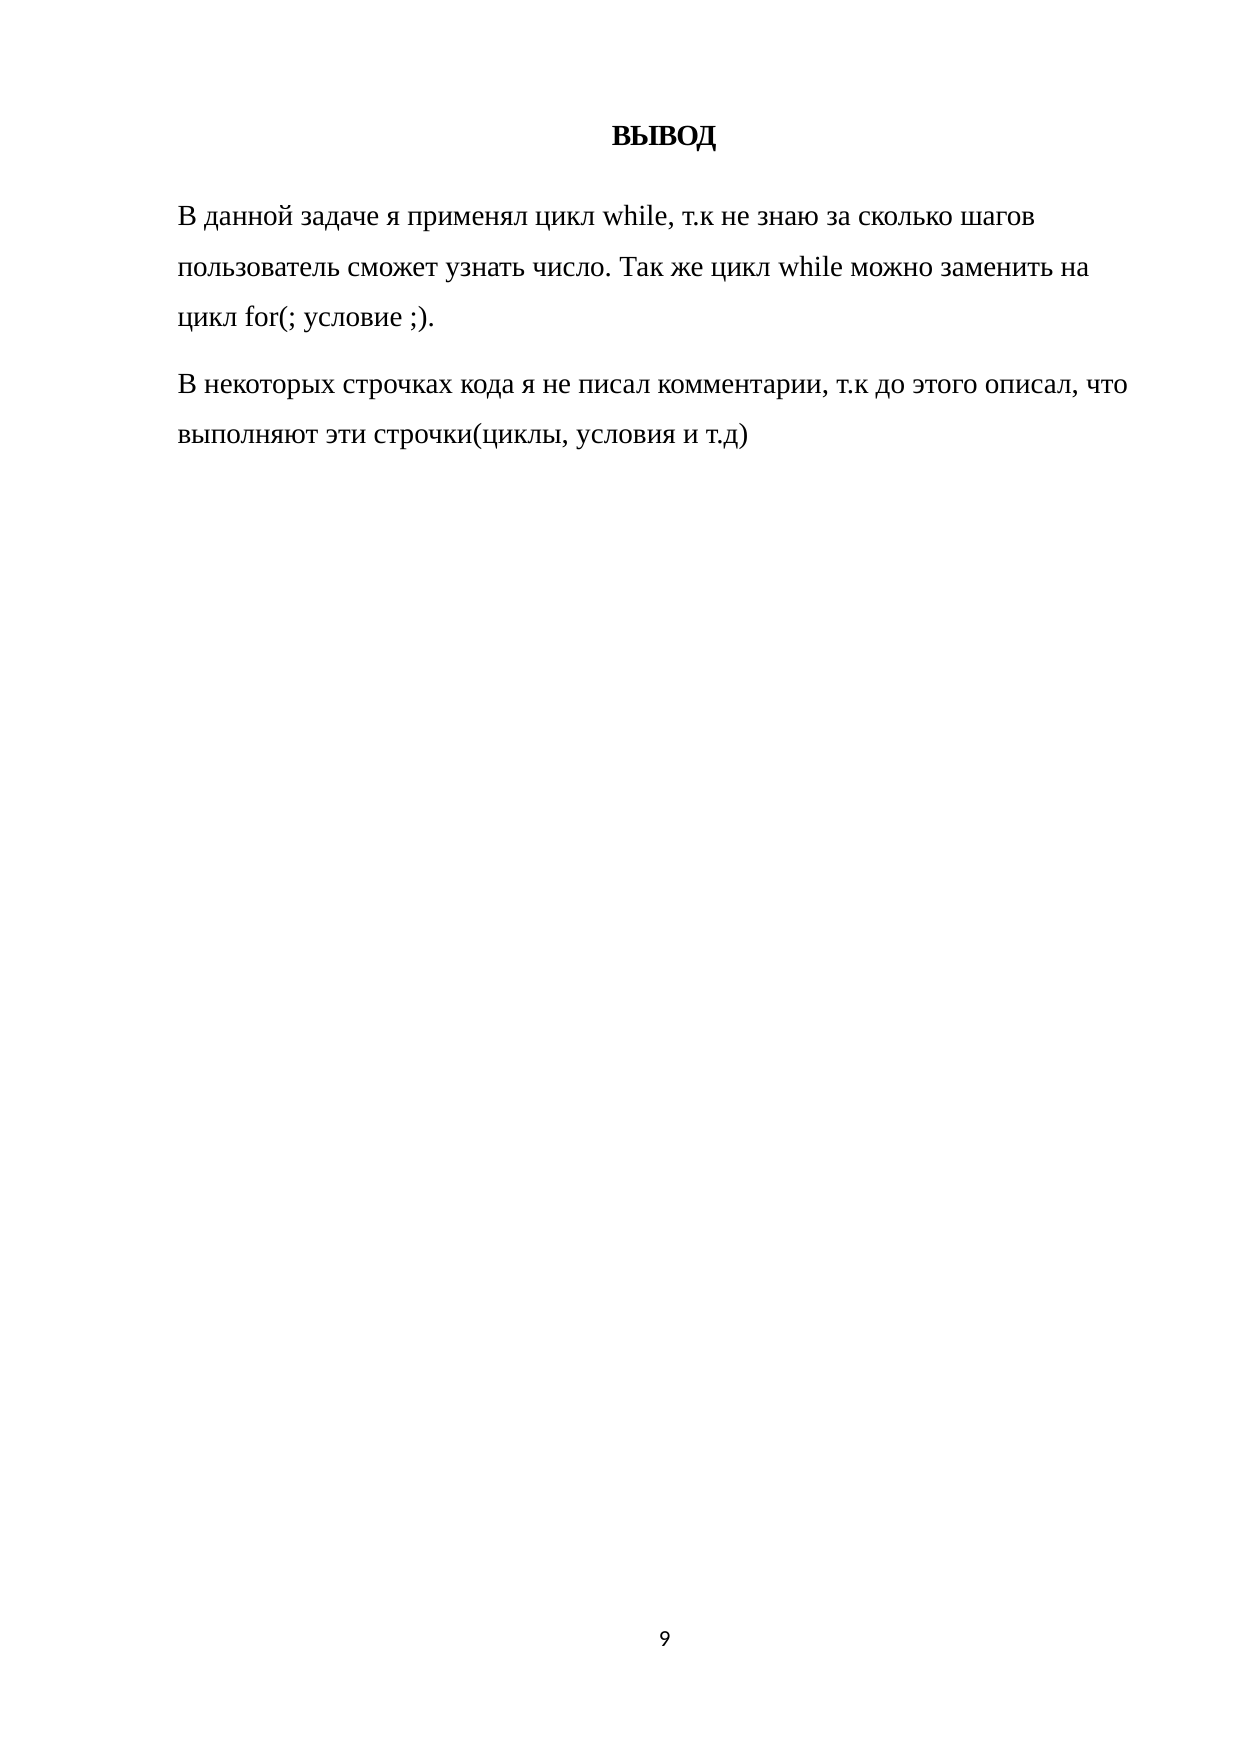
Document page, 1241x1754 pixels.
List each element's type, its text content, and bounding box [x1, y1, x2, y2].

text В некоторых строчках кода я не писал комментарии, т.к до этого описал, что выполняют эти строчки(циклы, условия и т.д) [177, 366, 1152, 450]
text В данной задаче я применял цикл while, т.к не знаю за сколько шагов пользователь сможет узнать число. Так же цикл while можно заменить на цикл for(; условие ;). [177, 198, 1152, 333]
title ВЫВОД [177, 118, 1152, 152]
